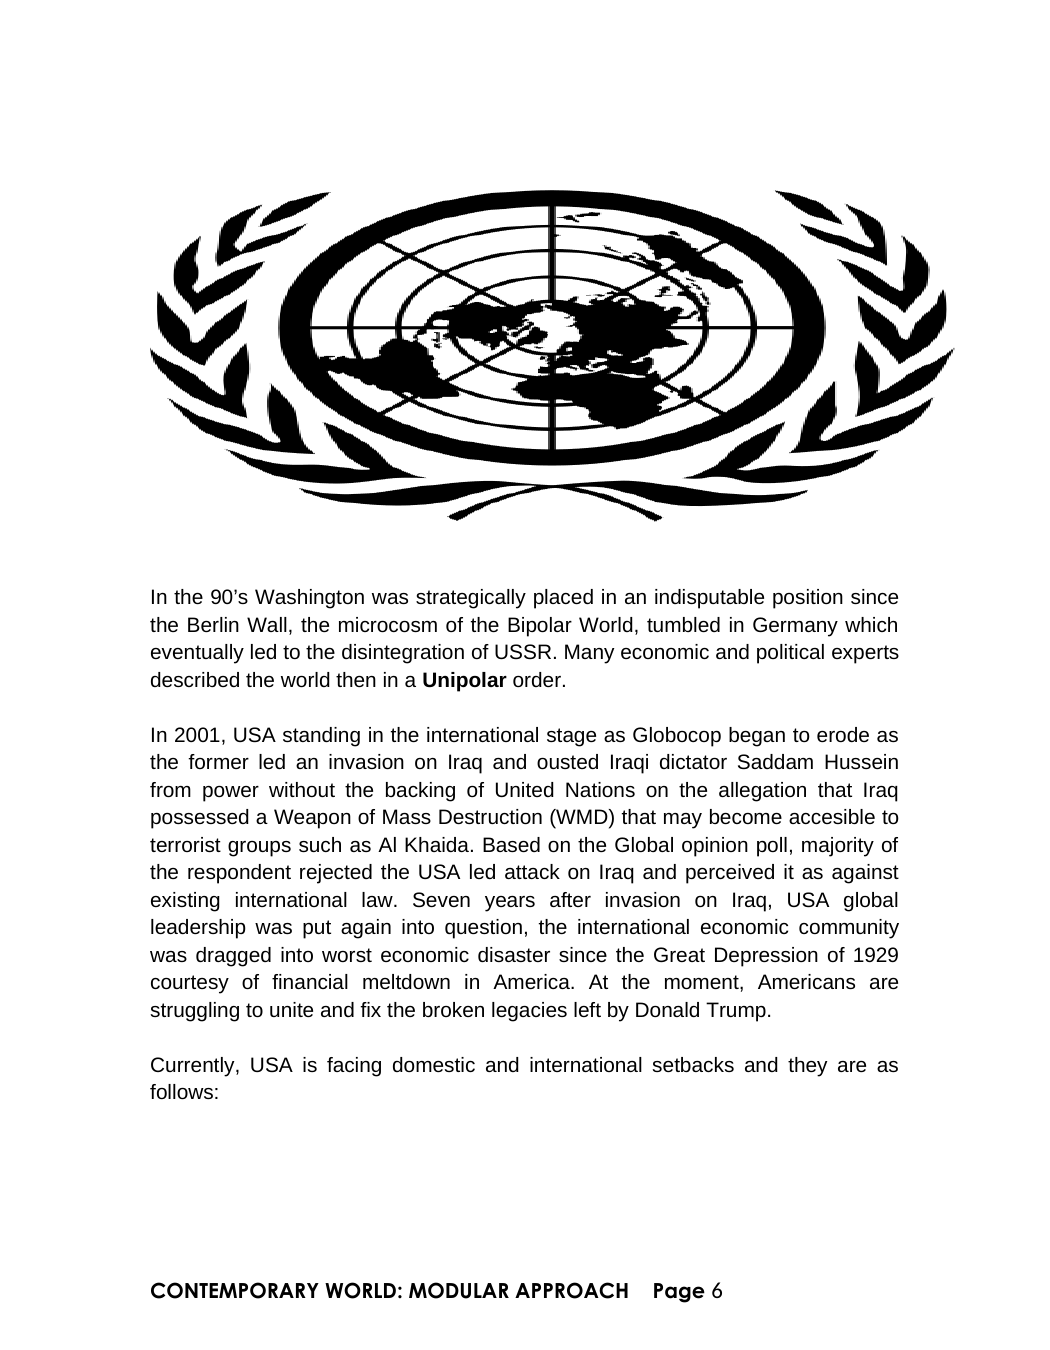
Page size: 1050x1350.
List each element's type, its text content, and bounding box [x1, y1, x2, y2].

text In 2001, USA standing in the international stage as Globocop began to erode as the former led an invasion on Iraq and ousted Iraqi dictator Saddam Hussein from power without the backing of United Nations on the allegation that Iraq possessed a Weapon of Mass Destruction (WMD) that may become accesible to terrorist groups such as Al Khaida. Based on the Global opinion poll, majority of the respondent rejected the USA led attack on Iraq and perceived it as against existing international law. Seven years after invasion on Iraq, USA global leadership was put again into question, the international economic community was dragged into worst economic disaster since the Great Depression of 1929 courtesy of financial meltdown in America. At the moment, Americans are struggling to unite and fix the broken legacies left by Donald Trump. [150, 722, 900, 1021]
text In the 90’s Washington was strategically placed in an indisputable position since the Berlin Wall, the microcosm of the Bipolar World, tumbled in Germany which eventually led to the disintegration of USSR. Many economic and political experts described the world then in a Unipolar order. [150, 585, 900, 691]
text Currently, USA is facing domestic and international setbacks and they are as follows: [150, 1052, 900, 1104]
picture [150, 150, 955, 554]
